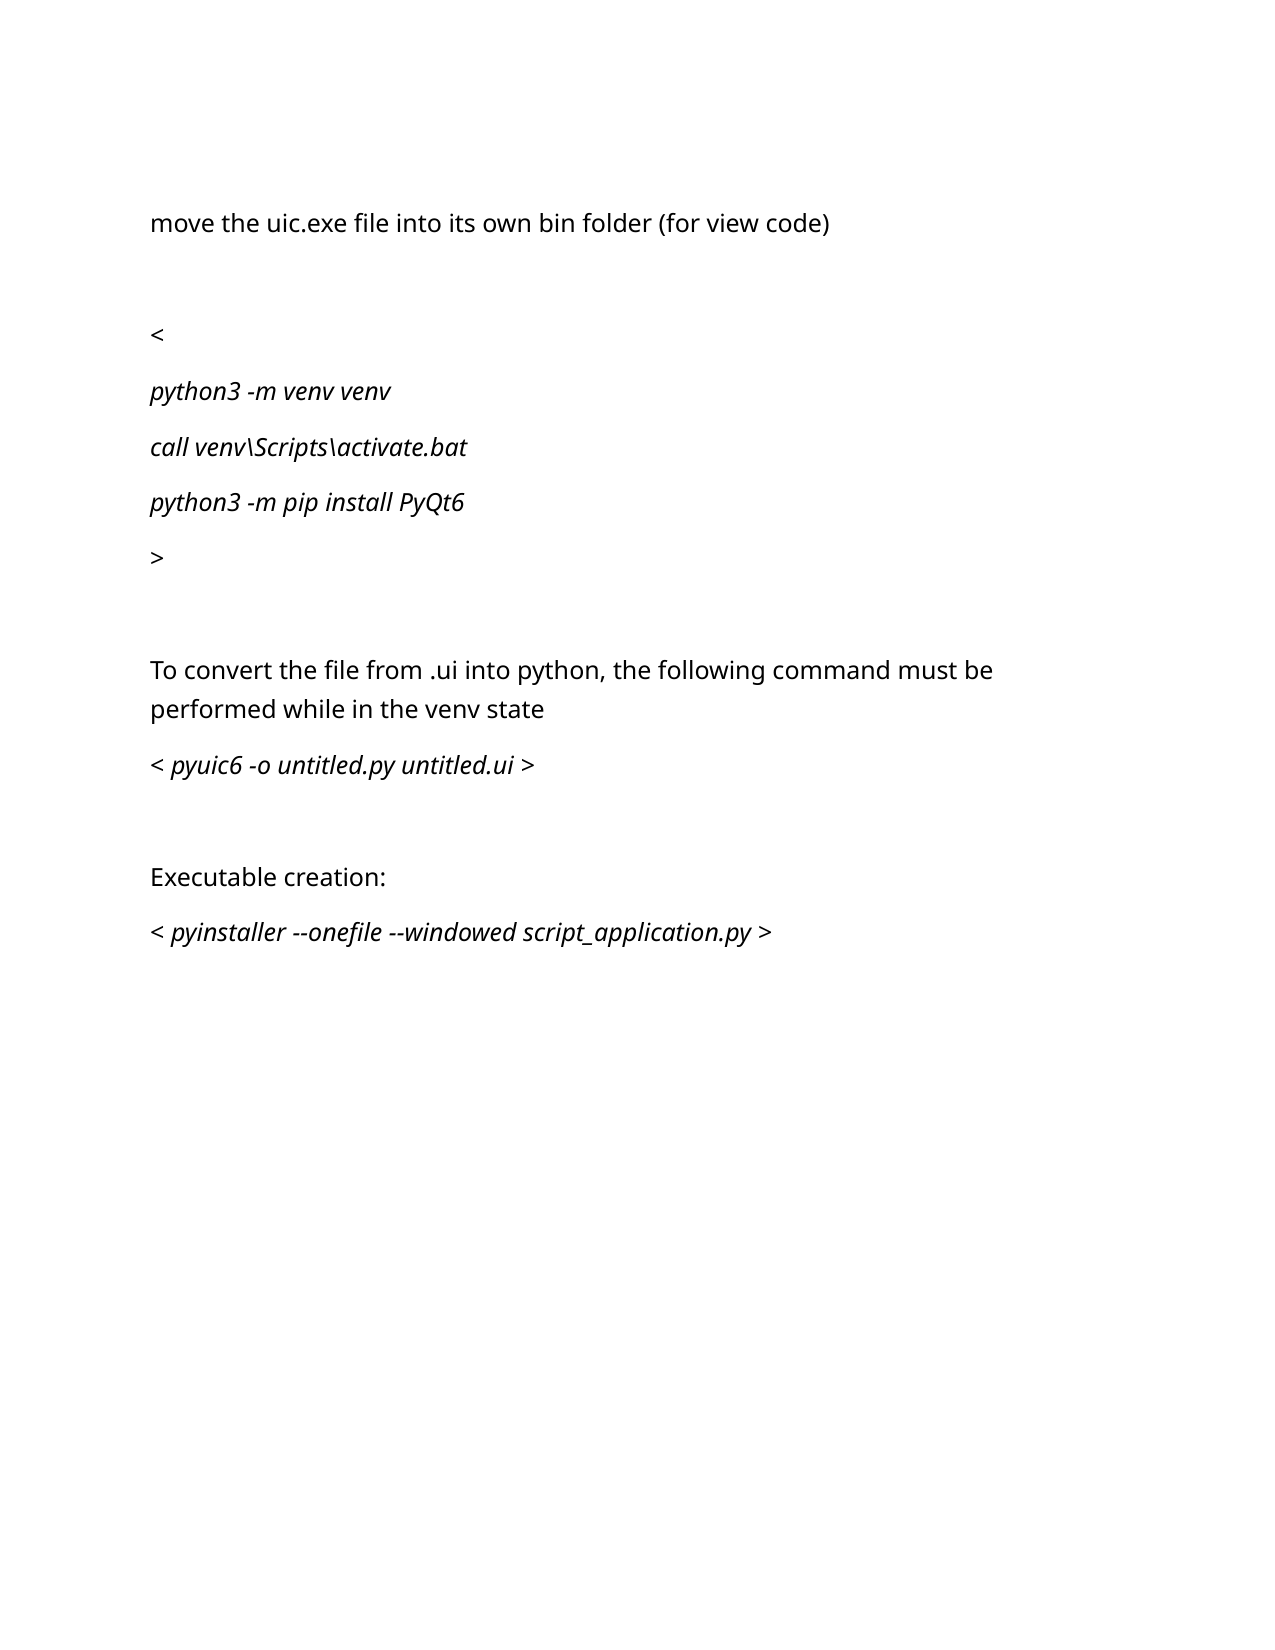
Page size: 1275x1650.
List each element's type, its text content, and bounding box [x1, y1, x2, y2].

text To convert the file from .ui into python, the following command must be performed while in the venv state [150, 652, 1125, 726]
text < pyinstaller --onefile --windowed script_application.py > [150, 915, 1125, 949]
text python3 -m pip install PyQt6 [150, 485, 1125, 519]
text Executable creation: [150, 859, 1125, 893]
text < [150, 317, 1125, 352]
text python3 -m venv venv [150, 373, 1125, 407]
text > [150, 541, 1125, 575]
text move the uic.exe file into its own bin folder (for view code) [150, 206, 1125, 240]
text call venv\Scripts\activate.bat [150, 429, 1125, 463]
text < pyuic6 -o untitled.py untitled.ui > [150, 747, 1125, 782]
